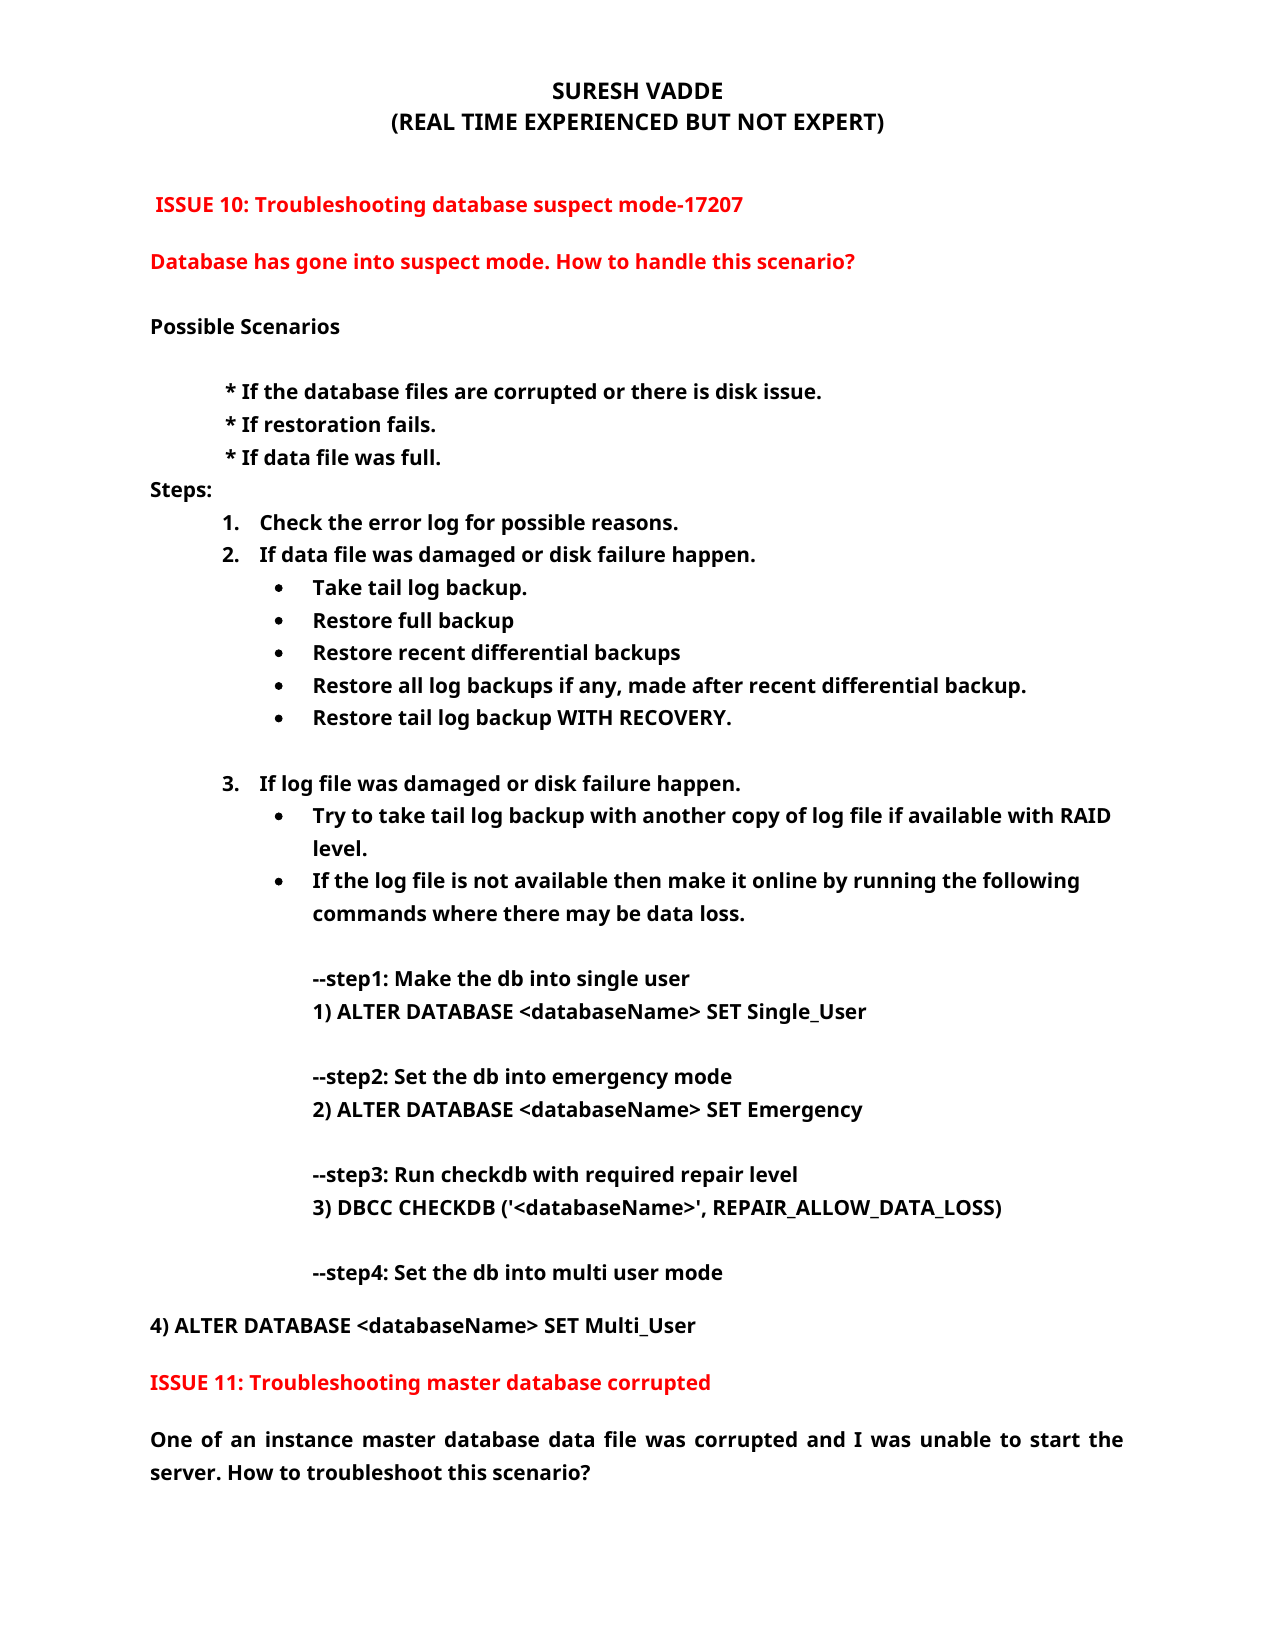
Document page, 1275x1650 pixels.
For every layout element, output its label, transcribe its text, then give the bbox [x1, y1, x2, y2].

list * If data file was full. [225, 443, 1125, 471]
list * If restoration fails. [225, 410, 1125, 438]
list --step1: Make the db into single user [312, 964, 1125, 993]
text ISSUE 10: Troubleshooting database suspect mode-17207 [150, 190, 1125, 219]
list Restore recent differential backups [275, 638, 1125, 667]
list One of an instance master database data file was corrupted and I was unable to start the server. How to troubleshoot this scenario? [150, 1425, 1125, 1486]
list Steps: [150, 475, 1125, 504]
list * If the database files are corrupted or there is disk issue. [225, 377, 1125, 406]
list Take tail log backup. [275, 573, 1125, 602]
list Restore full backup [275, 606, 1125, 634]
list --step2: Set the db into emergency mode [312, 1062, 1125, 1091]
list 2) ALTER DATABASE <databaseName> SET Emergency [312, 1095, 1125, 1123]
list Restore all log backups if any, made after recent differential backup. [275, 671, 1125, 699]
list Possible Scenarios [150, 312, 1125, 341]
list 3) DBCC CHECKDB ('<databaseName>', REPAIR_ALLOW_DATA_LOSS) [312, 1193, 1125, 1221]
list --step3: Run checkdb with required repair level [312, 1160, 1125, 1188]
list Try to take tail log backup with another copy of log file if available with RAID level. [275, 801, 1125, 862]
list Restore tail log backup WITH RECOVERY. [275, 703, 1125, 732]
list Database has gone into suspect mode. How to handle this scenario? [150, 247, 1125, 276]
list 1) ALTER DATABASE <databaseName> SET Single_User [312, 997, 1125, 1025]
list --step4: Set the db into multi user mode [312, 1258, 1125, 1286]
text ISSUE 11: Troubleshooting master database corrupted [150, 1368, 1125, 1397]
list Check the error log for possible reasons. [222, 508, 1125, 536]
list If the log file is not available then make it online by running the following commands where there may be data loss. [275, 867, 1125, 928]
text 4) ALTER DATABASE <databaseName> SET Multi_User [150, 1311, 1125, 1340]
list If data file was damaged or disk failure happen. [222, 541, 1125, 569]
list If log file was damaged or disk failure happen. [222, 769, 1125, 797]
